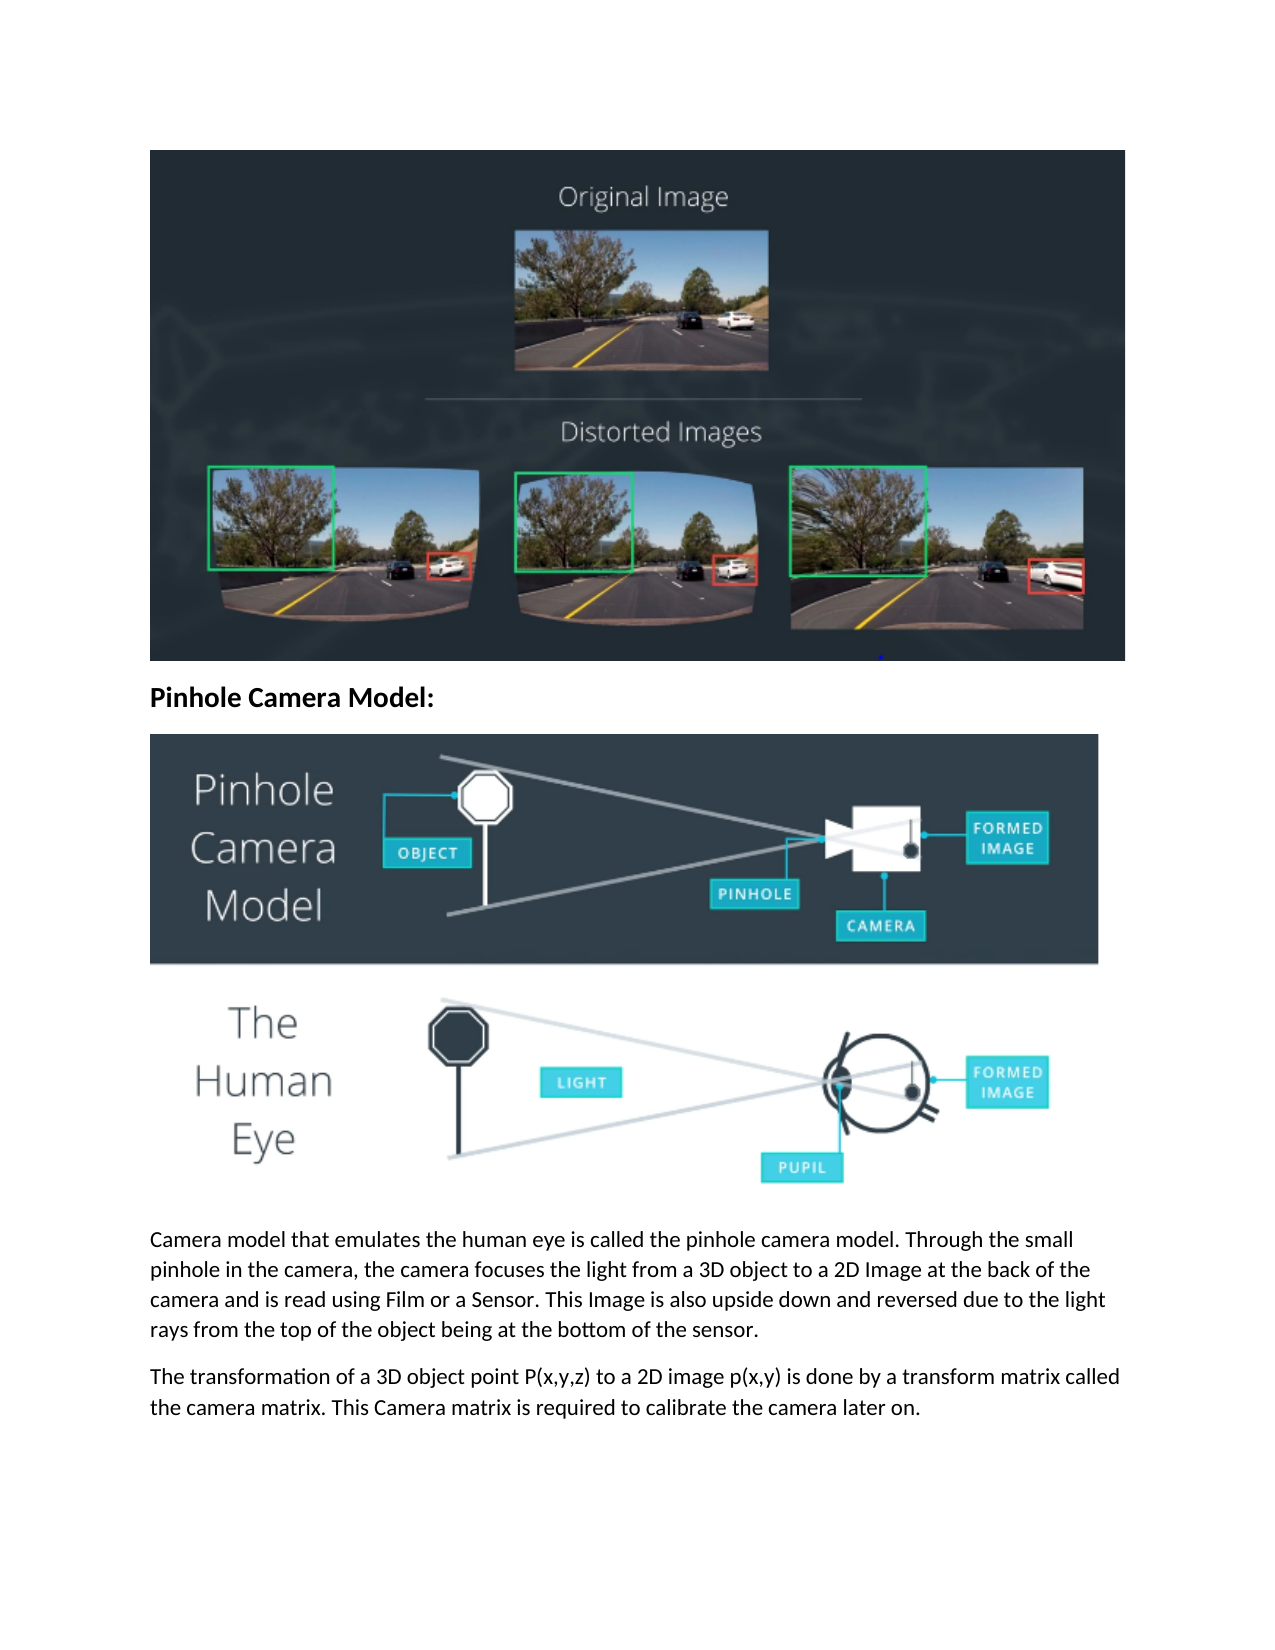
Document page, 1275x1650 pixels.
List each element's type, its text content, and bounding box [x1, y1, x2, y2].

text Camera model that emulates the human eye is called the pinhole camera model. Through the small pinhole in the camera, the camera focuses the light from a 3D object to a 2D Image at the back of the camera and is read using Film or a Sensor. This Image is also upside down and reversed due to the light rays from the top of the object being at the bottom of the sensor. [150, 1225, 1125, 1343]
picture [150, 150, 1125, 661]
picture [150, 734, 1099, 1206]
text The transformation of a 3D object point P(x,y,z) to a 2D image p(x,y) is done by a transform matrix called the camera matrix. This Camera matrix is required to calibrate the camera later on. [150, 1362, 1125, 1421]
text Pinhole Camera Model: [150, 679, 1125, 715]
